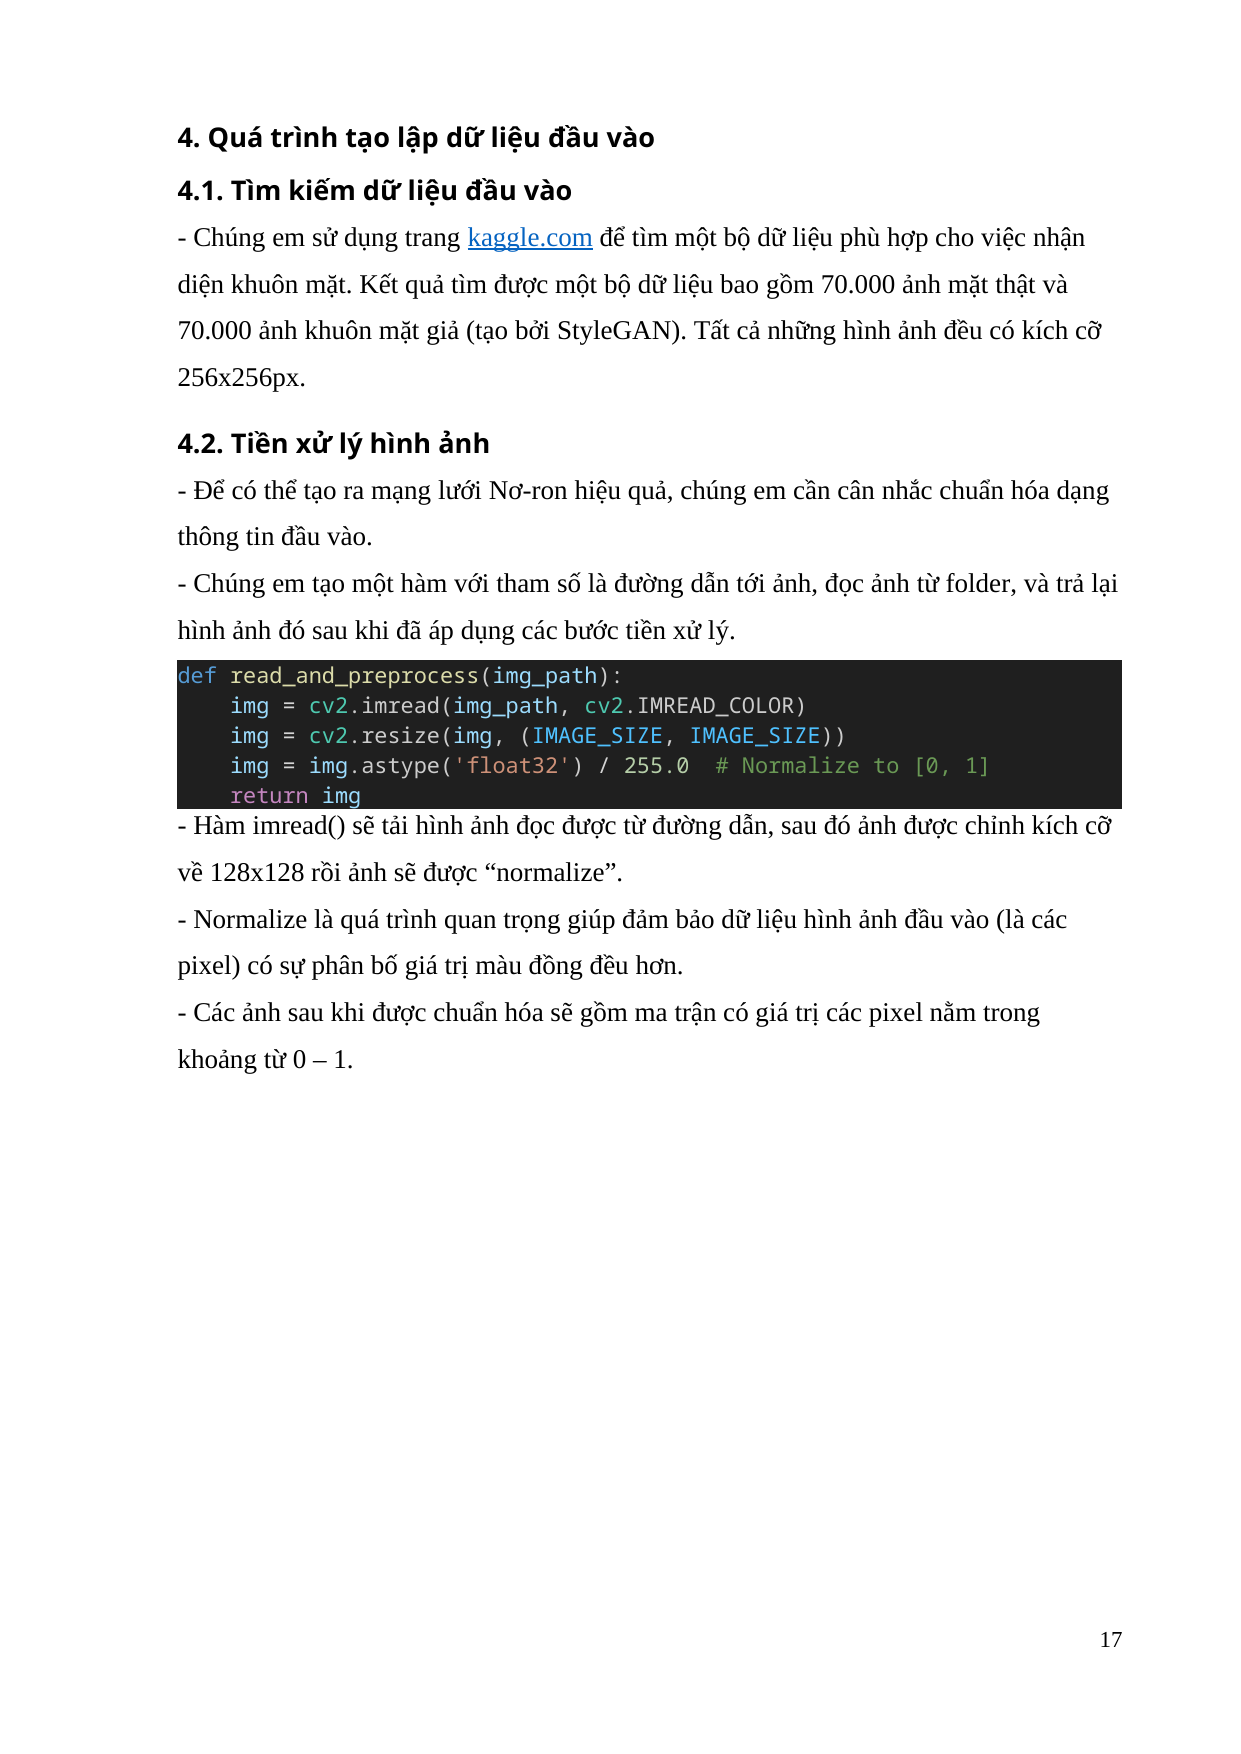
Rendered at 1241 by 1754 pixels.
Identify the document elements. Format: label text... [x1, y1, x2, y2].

text - Chúng em sử dụng trang kaggle.com để tìm một bộ dữ liệu phù hợp cho việc nhận diện khuôn mặt. Kết quả tìm được một bộ dữ liệu bao gồm 70.000 ảnh mặt thật và 70.000 ảnh khuôn mặt giả (tạo bởi StyleGAN). Tất cả những hình ảnh đều có kích cỡ 256x256px. [177, 221, 1122, 392]
subtitle 4.2. Tiền xử lý hình ảnh [177, 424, 1122, 461]
text img = img.astype('float32') / 255.0 # Normalize to [0, 1] [177, 750, 1122, 779]
subtitle 4. Quá trình tạo lập dữ liệu đầu vào [177, 118, 1122, 155]
text - Hàm imread() sẽ tải hình ảnh đọc được từ đường dẫn, sau đó ảnh được chỉnh kích cỡ về 128x128 rồi ảnh sẽ được “normalize”. [177, 809, 1122, 887]
subtitle 4.1. Tìm kiếm dữ liệu đầu vào [177, 172, 1122, 208]
text img = cv2.resize(img, (IMAGE_SIZE, IMAGE_SIZE)) [177, 720, 1122, 750]
text - Normalize là quá trình quan trọng giúp đảm bảo dữ liệu hình ảnh đầu vào (là các pixel) có sự phân bố giá trị màu đồng đều hơn. [177, 903, 1122, 981]
text img = cv2.imread(img_path, cv2.IMREAD_COLOR) [177, 690, 1122, 720]
text def read_and_preprocess(img_path): [177, 660, 1122, 690]
text - Các ảnh sau khi được chuẩn hóa sẽ gồm ma trận có giá trị các pixel nằm trong khoảng từ 0 – 1. [177, 996, 1122, 1074]
text return img [177, 779, 1122, 809]
text - Chúng em tạo một hàm với tham số là đường dẫn tới ảnh, đọc ảnh từ folder, và trả lại hình ảnh đó sau khi đã áp dụng các bước tiền xử lý. [177, 567, 1122, 645]
text - Để có thể tạo ra mạng lưới Nơ-ron hiệu quả, chúng em cần cân nhắc chuẩn hóa dạng thông tin đầu vào. [177, 474, 1122, 552]
